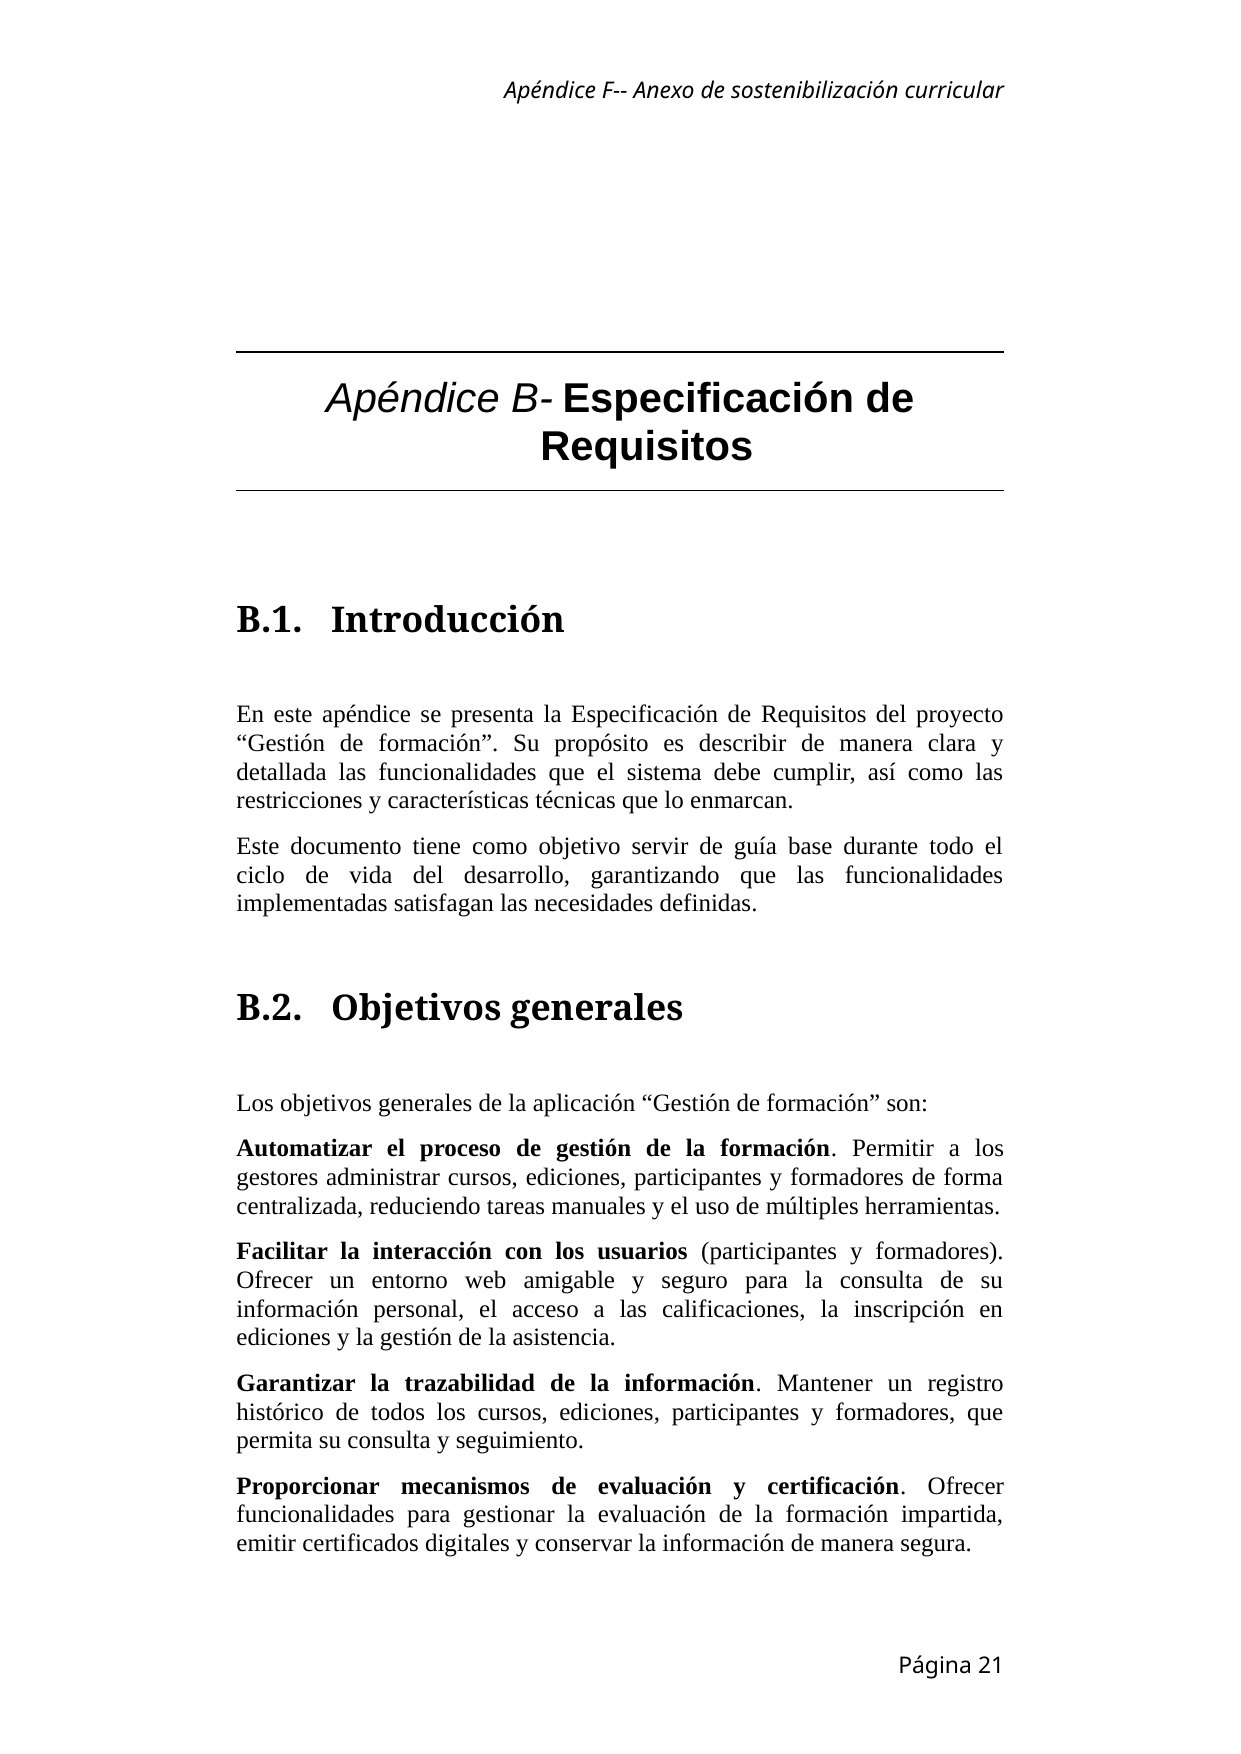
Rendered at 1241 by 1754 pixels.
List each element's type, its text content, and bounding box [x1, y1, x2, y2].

subtitle Especificación de Requisitos [236, 353, 1004, 490]
text Proporcionar mecanismos de evaluación y certificación. Ofrecer funcionalidades para gestionar la evaluación de la formación impartida, emitir certificados digitales y conservar la información de manera segura. [236, 1471, 1004, 1557]
text Los objetivos generales de la aplicación “Gestión de formación” son: [236, 1088, 1004, 1117]
text Automatizar el proceso de gestión de la formación. Permitir a los gestores administrar cursos, ediciones, participantes y formadores de forma centralizada, reduciendo tareas manuales y el uso de múltiples herramientas. [236, 1133, 1004, 1219]
subtitle Objetivos generales [236, 982, 1004, 1032]
text En este apéndice se presenta la Especificación de Requisitos del proyecto “Gestión de formación”. Su propósito es describir de manera clara y detallada las funcionalidades que el sistema debe cumplir, así como las restricciones y características técnicas que lo enmarcan. [236, 699, 1004, 814]
text Facilitar la interacción con los usuarios (participantes y formadores). Ofrecer un entorno web amigable y seguro para la consulta de su información personal, el acceso a las calificaciones, la inscripción en ediciones y la gestión de la asistencia. [236, 1236, 1004, 1351]
text Garantizar la trazabilidad de la información. Mantener un registro histórico de todos los cursos, ediciones, participantes y formadores, que permita su consulta y seguimiento. [236, 1368, 1004, 1454]
subtitle Introducción [236, 593, 1004, 643]
text Este documento tiene como objetivo servir de guía base durante todo el ciclo de vida del desarrollo, garantizando que las funcionalidades implementadas satisfagan las necesidades definidas. [236, 831, 1004, 917]
